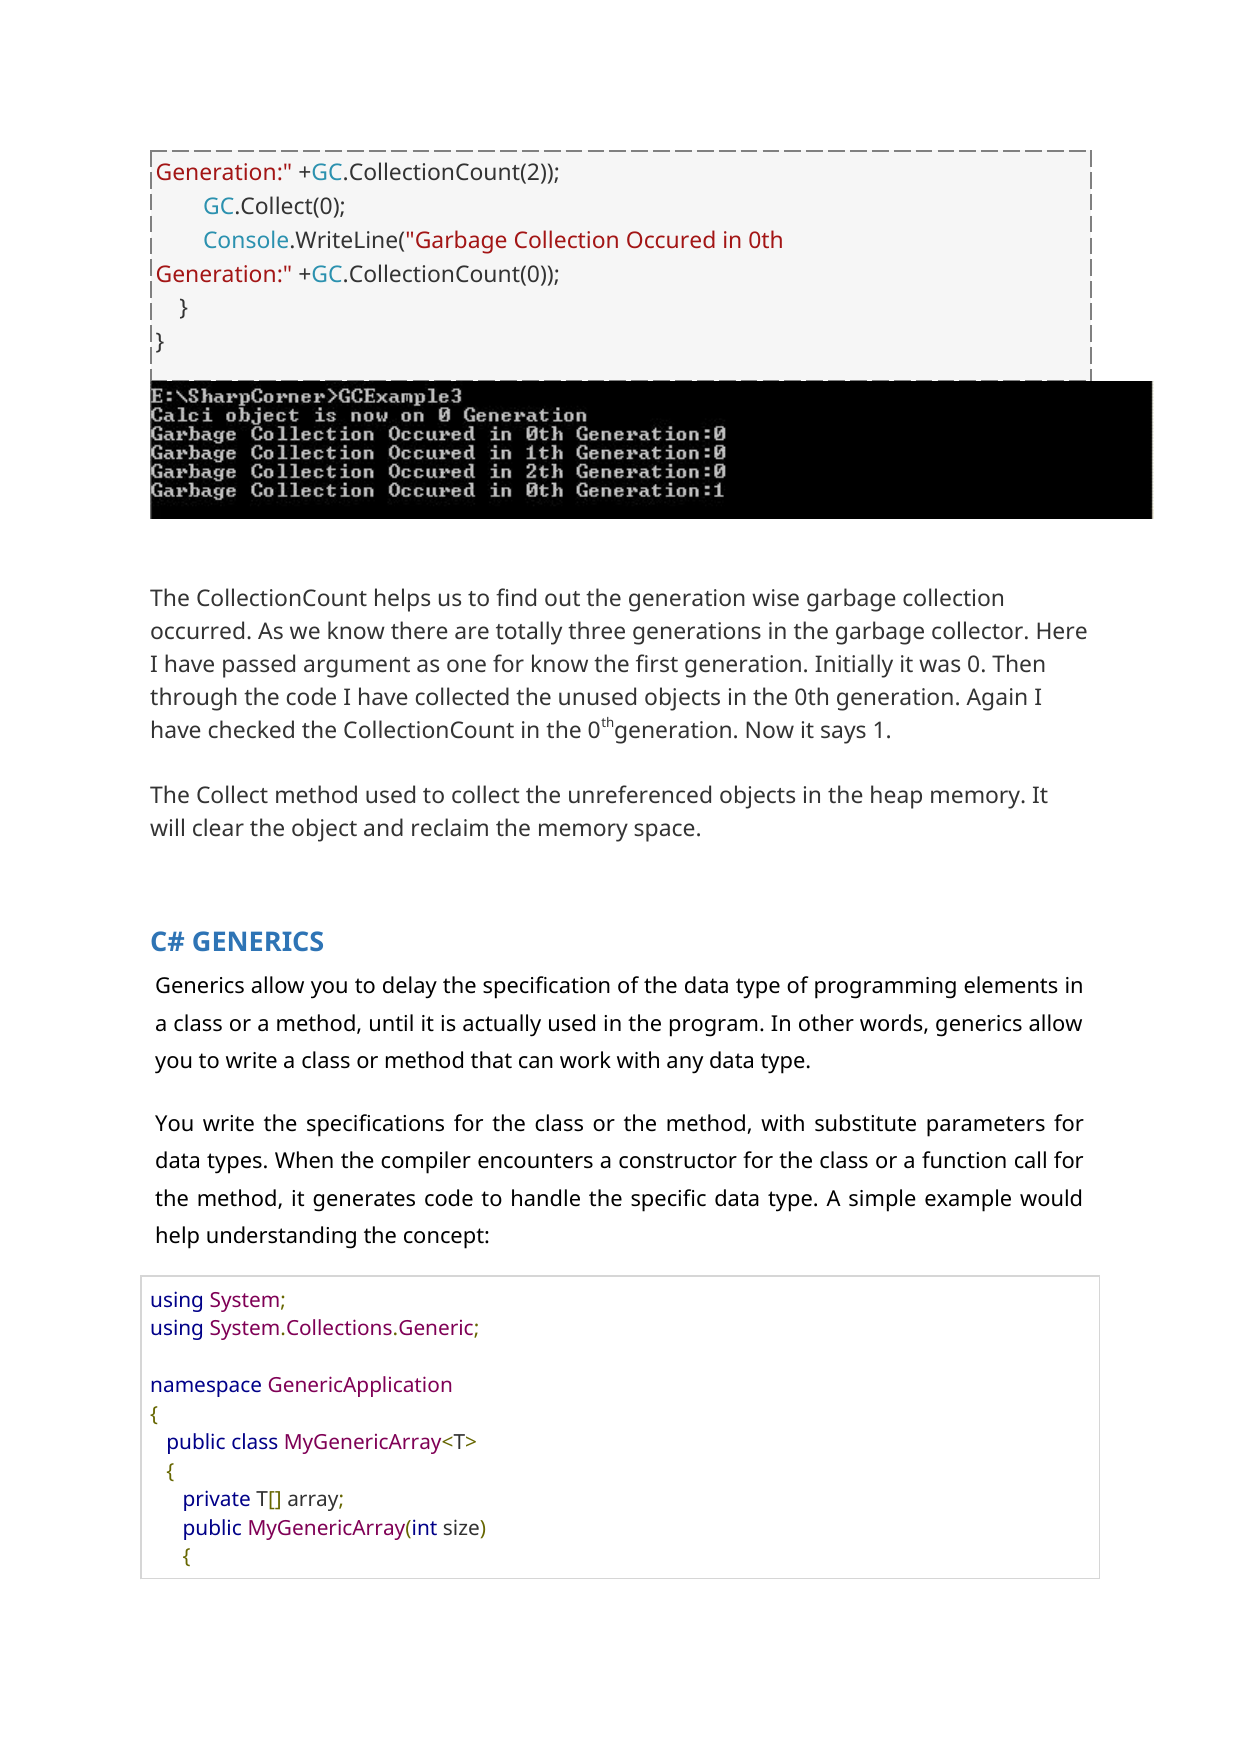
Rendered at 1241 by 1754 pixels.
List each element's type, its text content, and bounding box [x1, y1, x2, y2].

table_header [151, 150, 1091, 380]
subtitle C# GENERICS [150, 923, 1090, 960]
text The CollectionCount helps us to find out the generation wise garbage collection occurred. As we know there are totally three generations in the garbage collector. Here I have passed argument as one for know the first generation. Initially it was 0. Then through the code I have collected the unused objects in the 0th generation. Again I have checked the CollectionCount in the 0thgeneration. Now it says 1. The Collect method used to collect the unreferenced objects in the heap memory. It will clear the object and reclaim the memory space. [150, 519, 1090, 843]
text { [150, 1399, 1090, 1427]
text namespace GenericApplication [150, 1370, 1090, 1399]
picture [150, 381, 1154, 519]
text { [142, 1531, 1099, 1578]
text public MyGenericArray(int size) [150, 1513, 1090, 1531]
text Generics allow you to delay the specification of the data type of programming elements in a class or a method, until it is actually used in the program. In other words, generics allow you to write a class or method that can work with any data type. [155, 963, 1085, 1075]
text You write the specifications for the class or the method, with substitute parameters for data types. When the compiler encounters a constructor for the class or a function call for the method, it generates code to handle the specific data type. A simple example would help understanding the concept: [155, 1100, 1085, 1250]
text private T[] array; [150, 1484, 1090, 1513]
text using System.Collections.Generic; [150, 1313, 1090, 1342]
text { [150, 1456, 1090, 1484]
text using System; [142, 1277, 1099, 1313]
text public class MyGenericArray<T> [150, 1427, 1090, 1456]
